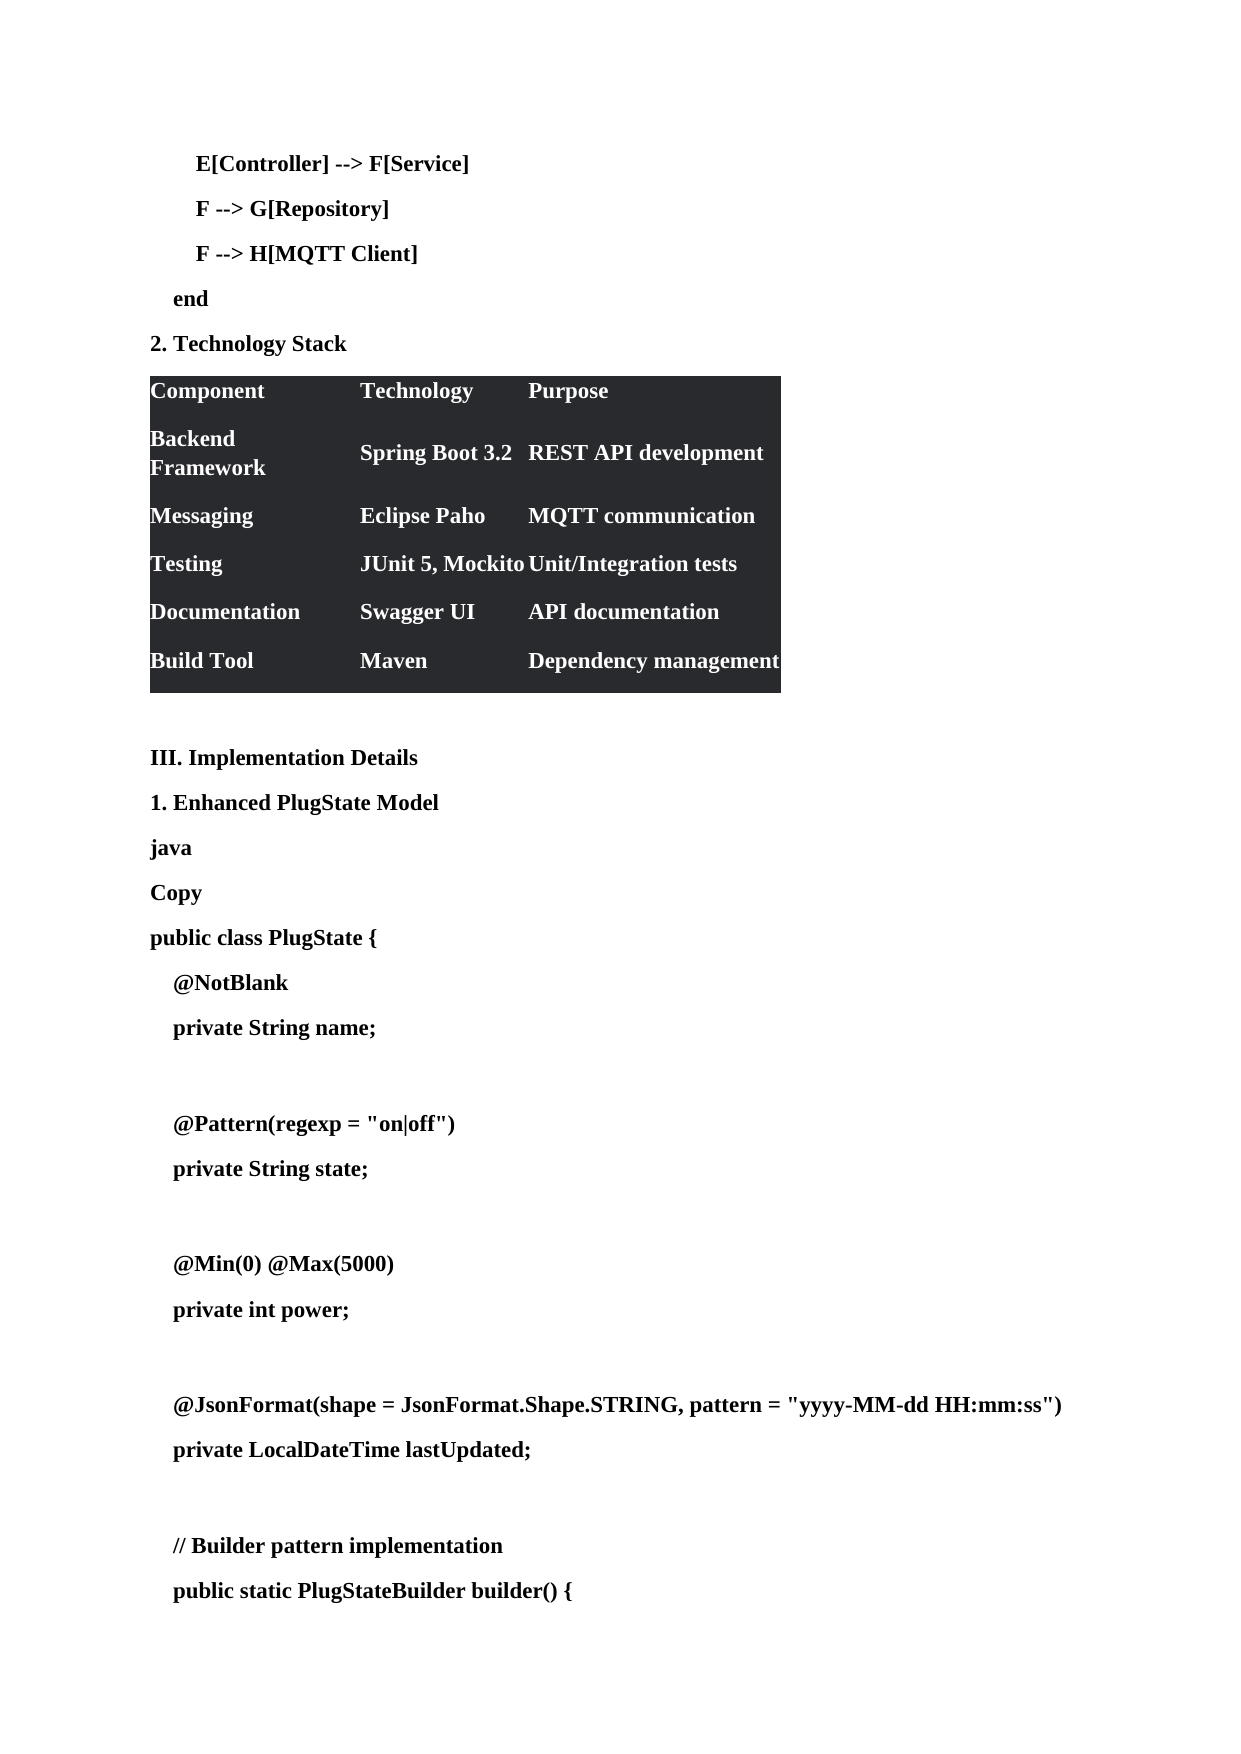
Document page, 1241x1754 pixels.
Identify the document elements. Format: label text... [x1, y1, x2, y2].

table_cell Eclipse Paho [358, 500, 526, 549]
text @JsonFormat(shape = JsonFormat.Shape.STRING, pattern = "yyyy-MM-dd HH:mm:ss") [150, 1391, 1090, 1417]
table_cell Spring Boot 3.2 [358, 424, 526, 500]
table_cell JUnit 5, Mockito [358, 549, 526, 597]
text @Min(0) @Max(5000) [150, 1251, 1090, 1277]
table_cell Testing [150, 549, 358, 597]
text Copy [150, 879, 1090, 905]
text java [150, 834, 1090, 860]
text private String name; [150, 1014, 1090, 1041]
text E[Controller] --> F[Service] [150, 150, 1090, 176]
text @NotBlank [150, 969, 1090, 996]
table_cell Messaging [150, 500, 358, 549]
text public static PlugStateBuilder builder() { [150, 1577, 1090, 1603]
text 1. Enhanced PlugState Model [150, 789, 1090, 815]
table_cell MQTT communication [526, 500, 781, 549]
text F --> H[MQTT Client] [150, 240, 1090, 267]
text 2. Technology Stack [150, 330, 1090, 357]
table_header Purpose [526, 376, 781, 424]
text F --> G[Repository] [150, 195, 1090, 221]
table_header Technology [358, 376, 526, 424]
table_cell Backend Framework [150, 424, 358, 500]
table_header Component [150, 376, 358, 424]
text III. Implementation Details [150, 744, 1090, 770]
text private String state; [150, 1155, 1090, 1181]
table_cell Swagger UI [358, 597, 526, 645]
table_cell Unit/Integration tests [526, 549, 781, 597]
text @Pattern(regexp = "on|off") [150, 1110, 1090, 1136]
text end [150, 285, 1090, 312]
table_cell Documentation [150, 597, 358, 645]
text // Builder pattern implementation [150, 1532, 1090, 1558]
table_cell Maven [358, 645, 526, 693]
table_cell API documentation [526, 597, 781, 645]
table_cell Build Tool [150, 645, 358, 693]
text private int power; [150, 1296, 1090, 1322]
text private LocalDateTime lastUpdated; [150, 1436, 1090, 1463]
table_cell Dependency management [526, 645, 781, 693]
table_cell REST API development [526, 424, 781, 500]
text public class PlugState { [150, 924, 1090, 951]
